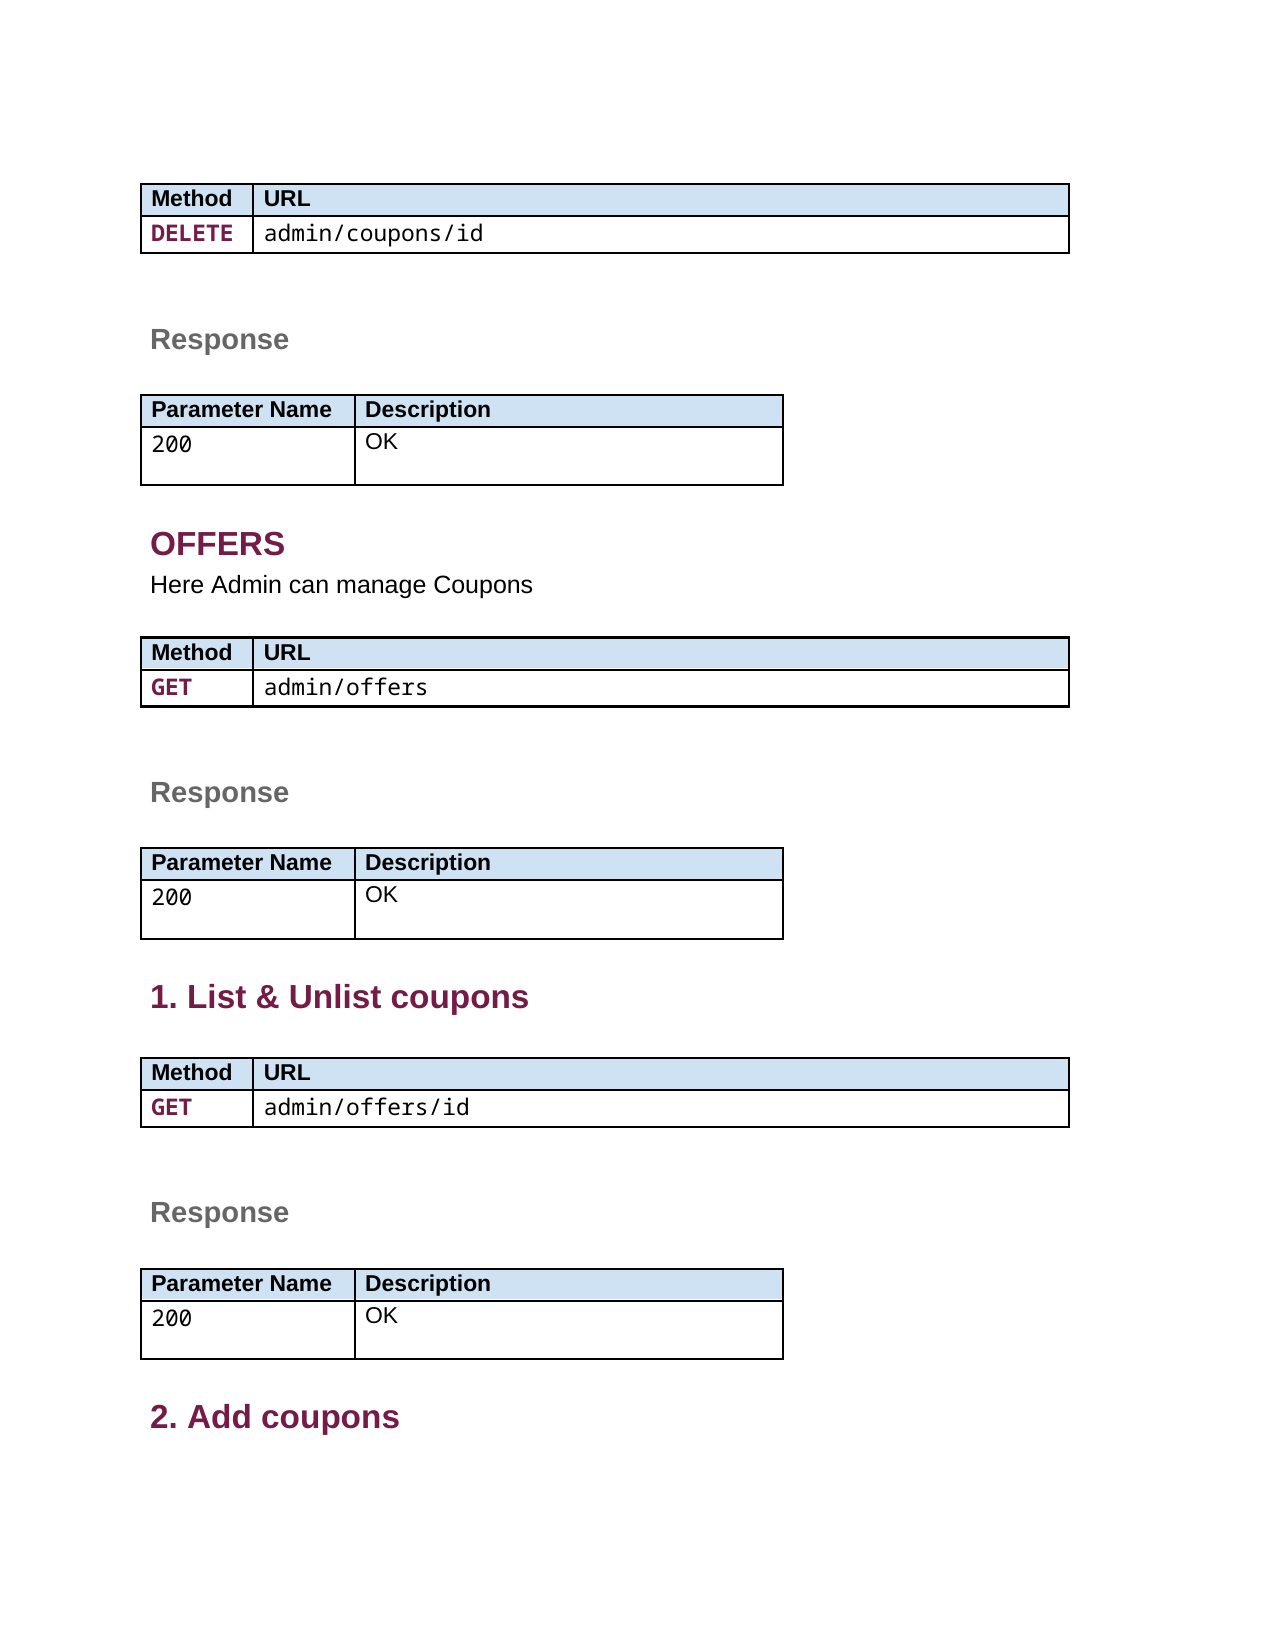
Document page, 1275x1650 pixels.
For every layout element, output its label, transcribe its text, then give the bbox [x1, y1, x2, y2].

text OFFERS [150, 524, 1125, 562]
text Response [150, 775, 1152, 809]
text 2. Add coupons [150, 1397, 1125, 1436]
table_header Method [142, 1059, 252, 1089]
table_cell OK [356, 881, 782, 937]
table_cell OK [356, 1302, 782, 1358]
table_cell OK [356, 428, 782, 484]
text 1. List & Unlist coupons [150, 977, 1125, 1016]
text Response [150, 322, 1152, 355]
table_header URL [254, 1059, 1068, 1089]
table_cell GET [142, 1091, 252, 1126]
table_header Parameter Name [142, 396, 354, 426]
table_cell 200 [142, 1302, 354, 1358]
table_header Description [356, 1270, 782, 1299]
text Here Admin can manage Coupons [150, 570, 1152, 599]
table_cell admin/offers [254, 671, 1068, 705]
table_cell GET [142, 671, 252, 705]
table_cell 200 [142, 881, 354, 937]
table_cell admin/coupons/id [254, 217, 1068, 252]
table_header Parameter Name [142, 849, 354, 879]
table_header Method [142, 185, 252, 215]
table_header Description [356, 396, 782, 426]
table_header Description [356, 849, 782, 879]
table_header Parameter Name [142, 1270, 354, 1299]
table_cell DELETE [142, 217, 252, 252]
table_header Method [142, 639, 252, 668]
table_cell 200 [142, 428, 354, 484]
table_header URL [254, 639, 1068, 668]
table_cell admin/offers/id [254, 1091, 1068, 1126]
table_header URL [254, 185, 1068, 215]
text Response [150, 1196, 1152, 1229]
